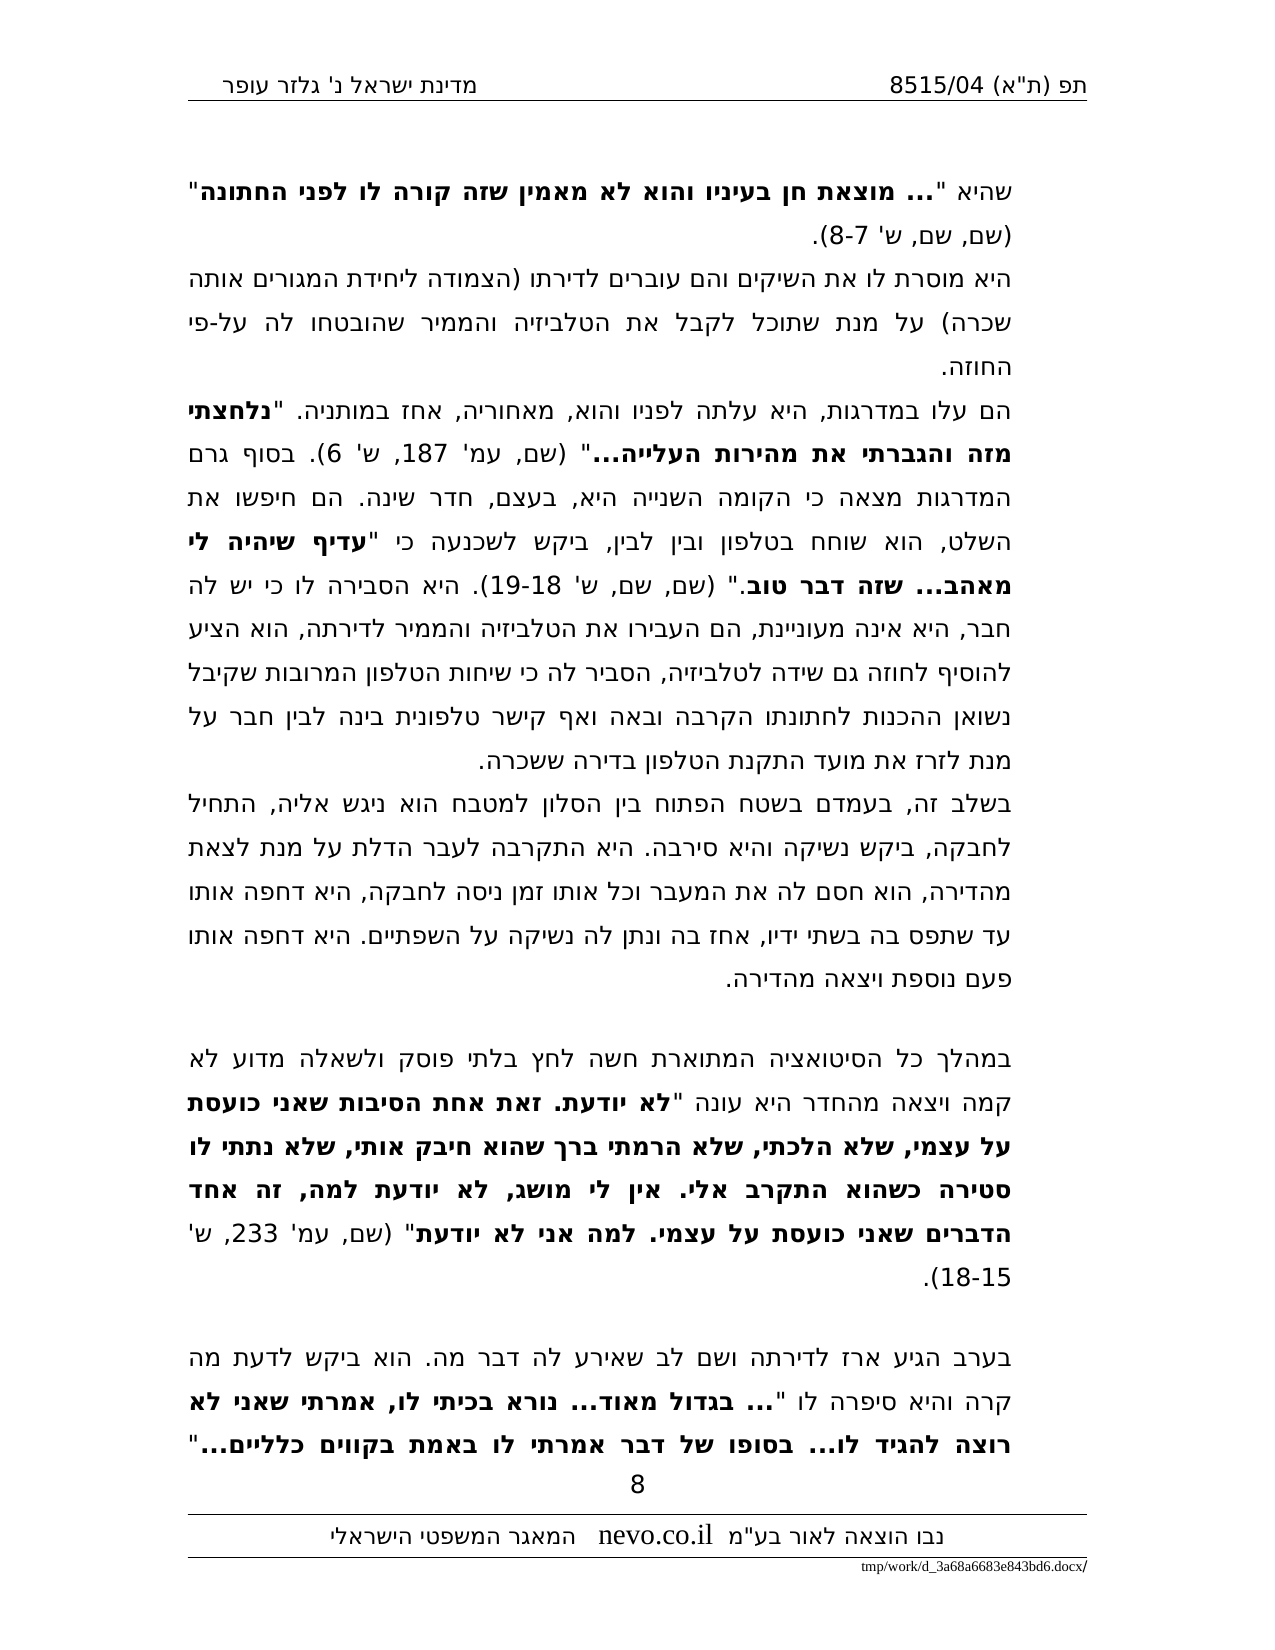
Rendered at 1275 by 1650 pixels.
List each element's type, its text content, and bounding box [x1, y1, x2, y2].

text במהלך כל הסיטואציה המתוארת חשה לחץ בלתי פוסק ולשאלה מדוע לא קמה ויצאה מהחדר היא עונה "לא יודעת. זאת אחת הסיבות שאני כועסת על עצמי, שלא הלכתי, שלא הרמתי ברך שהוא חיבק אותי, שלא נתתי לו סטירה כשהוא התקרב אלי. אין לי מושג, לא יודעת למה, זה אחד הדברים שאני כועסת על עצמי. למה אני לא יודעת" (שם, עמ' 233, ש' 18-15). [187, 1044, 1087, 1292]
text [187, 1343, 1087, 1460]
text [187, 177, 1087, 250]
text בשלב זה, בעמדם בשטח הפתוח בין הסלון למטבח הוא ניגש אליה, התחיל לחבקה, ביקש נשיקה והיא סירבה. היא התקרבה לעבר הדלת על מנת לצאת מהדירה, הוא חסם לה את המעבר וכל אותו זמן ניסה לחבקה, היא דחפה אותו עד שתפס בה בשתי ידיו, אחז בה ונתן לה נשיקה על השפתיים. היא דחפה אותו פעם נוספת ויצאה מהדירה. [187, 790, 1012, 994]
text הם עלו במדרגות, היא עלתה לפניו והוא, מאחוריה, אחז במותניה. "נלחצתי מזה והגברתי את מהירות העלייה..." (שם, עמ' 187, ש' 6). בסוף גרם המדרגות מצאה כי הקומה השנייה היא, בעצם, חדר שינה. הם חיפשו את השלט, הוא שוחח בטלפון ובין לבין, ביקש לשכנעה כי "עדיף שיהיה לי מאהב... שזה דבר טוב." (שם, שם, ש' 19-18). היא הסבירה לו כי יש לה חבר, היא אינה מעוניינת, הם העבירו את הטלביזיה והממיר לדירתה, הוא הציע להוסיף לחוזה גם שידה לטלביזיה, הסביר לה כי שיחות הטלפון המרובות שקיבל נשואן ההכנות לחתונתו הקרבה ובאה ואף קישר טלפונית בינה לבין חבר על מנת לזרז את מועד התקנת הטלפון בדירה ששכרה. [187, 396, 1087, 775]
text היא מוסרת לו את השיקים והם עוברים לדירתו (הצמודה ליחידת המגורים אותה שכרה) על מנת שתוכל לקבל את הטלביזיה והממיר שהובטחו לה על-פי החוזה. [187, 265, 1012, 381]
